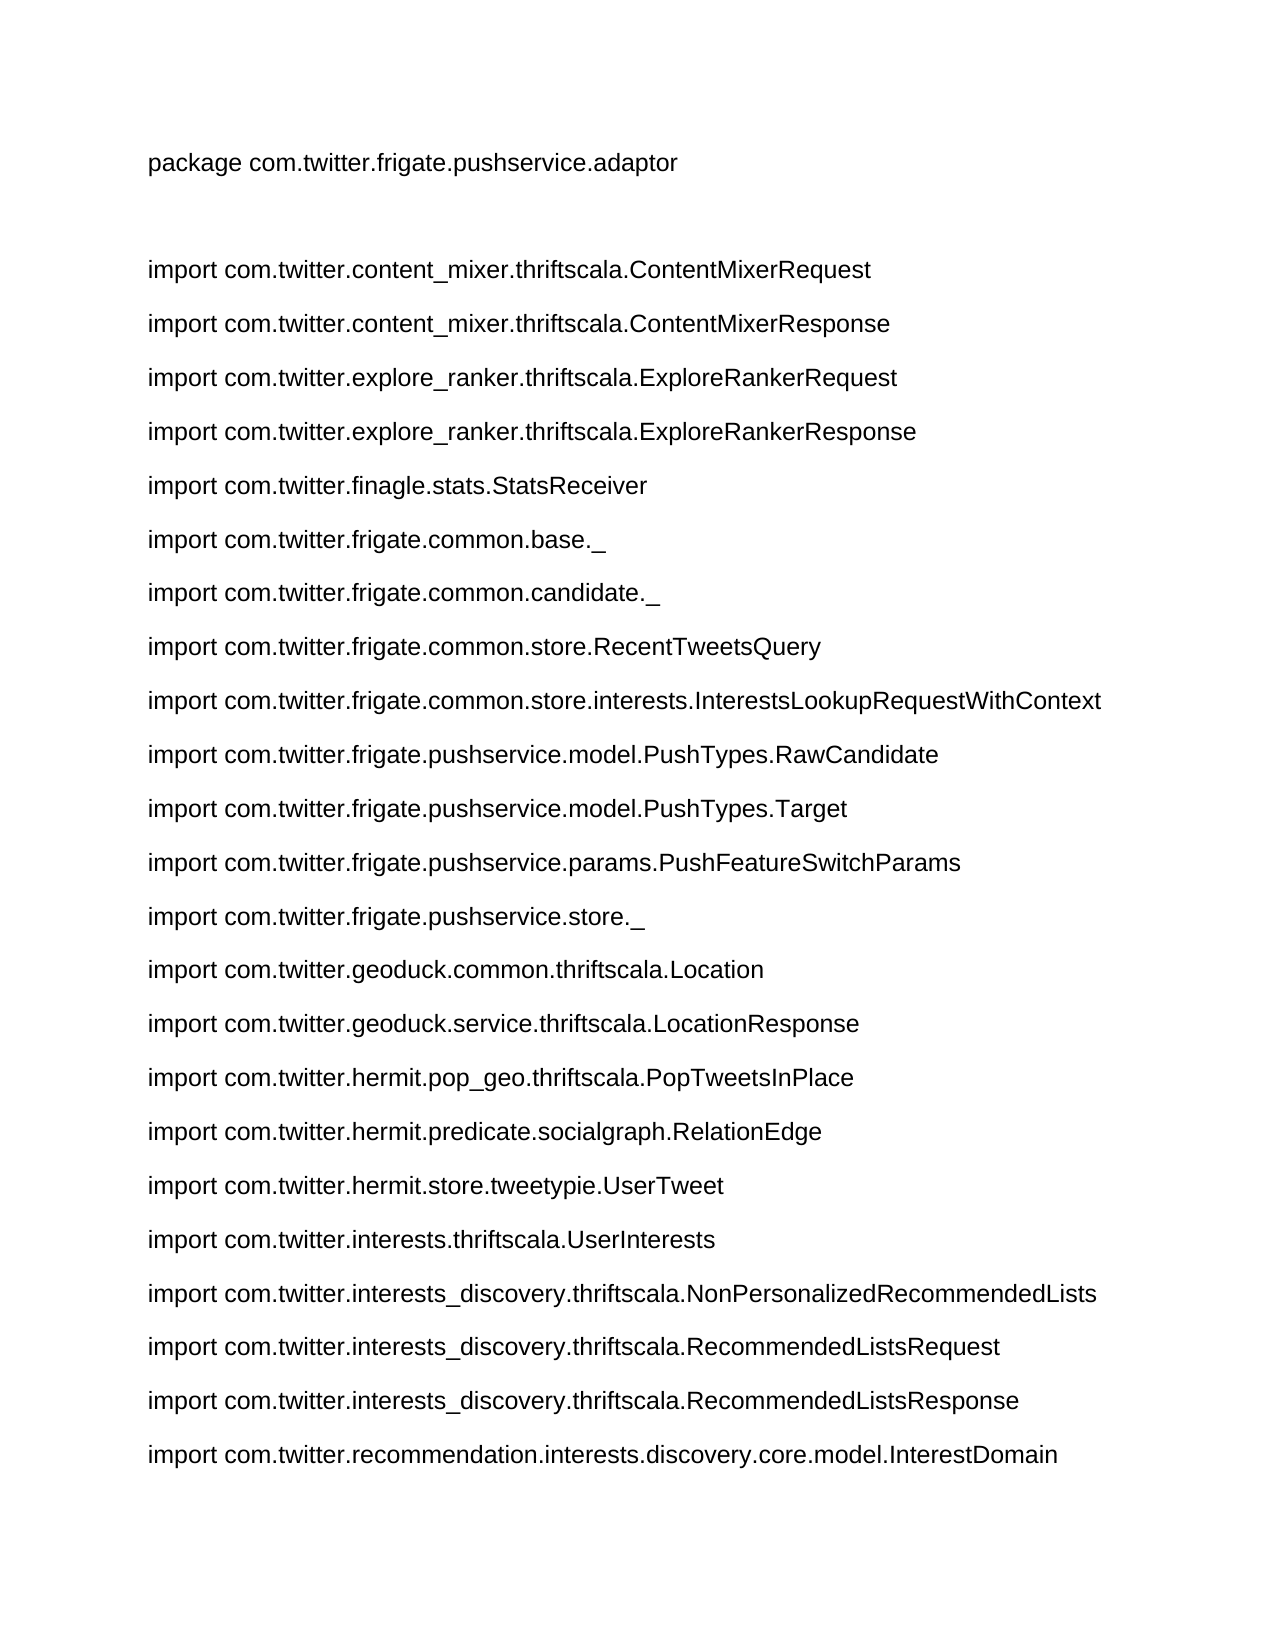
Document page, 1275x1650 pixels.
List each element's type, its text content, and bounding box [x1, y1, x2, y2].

text import com.twitter.frigate.common.base._ [148, 524, 1127, 553]
text import com.twitter.geoduck.common.thriftscala.Location [148, 955, 1127, 984]
text import com.twitter.frigate.common.candidate._ [148, 578, 1127, 607]
text import com.twitter.interests_discovery.thriftscala.RecommendedListsRequest [148, 1332, 1127, 1361]
text package com.twitter.frigate.pushservice.adaptor [148, 148, 1127, 176]
text import com.twitter.hermit.pop_geo.thriftscala.PopTweetsInPlace [148, 1063, 1127, 1092]
text import com.twitter.frigate.pushservice.params.PushFeatureSwitchParams [148, 848, 1127, 876]
text import com.twitter.interests.thriftscala.UserInterests [148, 1225, 1127, 1253]
text import com.twitter.content_mixer.thriftscala.ContentMixerResponse [148, 309, 1127, 338]
text import com.twitter.frigate.common.store.interests.InterestsLookupRequestWithContext [148, 686, 1127, 715]
text import com.twitter.frigate.pushservice.store._ [148, 902, 1127, 930]
text import com.twitter.frigate.common.store.RecentTweetsQuery [148, 632, 1127, 661]
text import com.twitter.interests_discovery.thriftscala.NonPersonalizedRecommendedLists [148, 1278, 1127, 1307]
text import com.twitter.finagle.stats.StatsReceiver [148, 471, 1127, 499]
text import com.twitter.frigate.pushservice.model.PushTypes.Target [148, 794, 1127, 823]
text import com.twitter.recommendation.interests.discovery.core.model.InterestDomain [148, 1440, 1127, 1469]
text import com.twitter.geoduck.service.thriftscala.LocationResponse [148, 1009, 1127, 1038]
text import com.twitter.hermit.store.tweetypie.UserTweet [148, 1171, 1127, 1199]
text import com.twitter.explore_ranker.thriftscala.ExploreRankerRequest [148, 363, 1127, 392]
text import com.twitter.hermit.predicate.socialgraph.RelationEdge [148, 1117, 1127, 1146]
text import com.twitter.content_mixer.thriftscala.ContentMixerRequest [148, 255, 1127, 284]
text import com.twitter.frigate.pushservice.model.PushTypes.RawCandidate [148, 740, 1127, 769]
text import com.twitter.explore_ranker.thriftscala.ExploreRankerResponse [148, 417, 1127, 446]
text import com.twitter.interests_discovery.thriftscala.RecommendedListsResponse [148, 1386, 1127, 1415]
